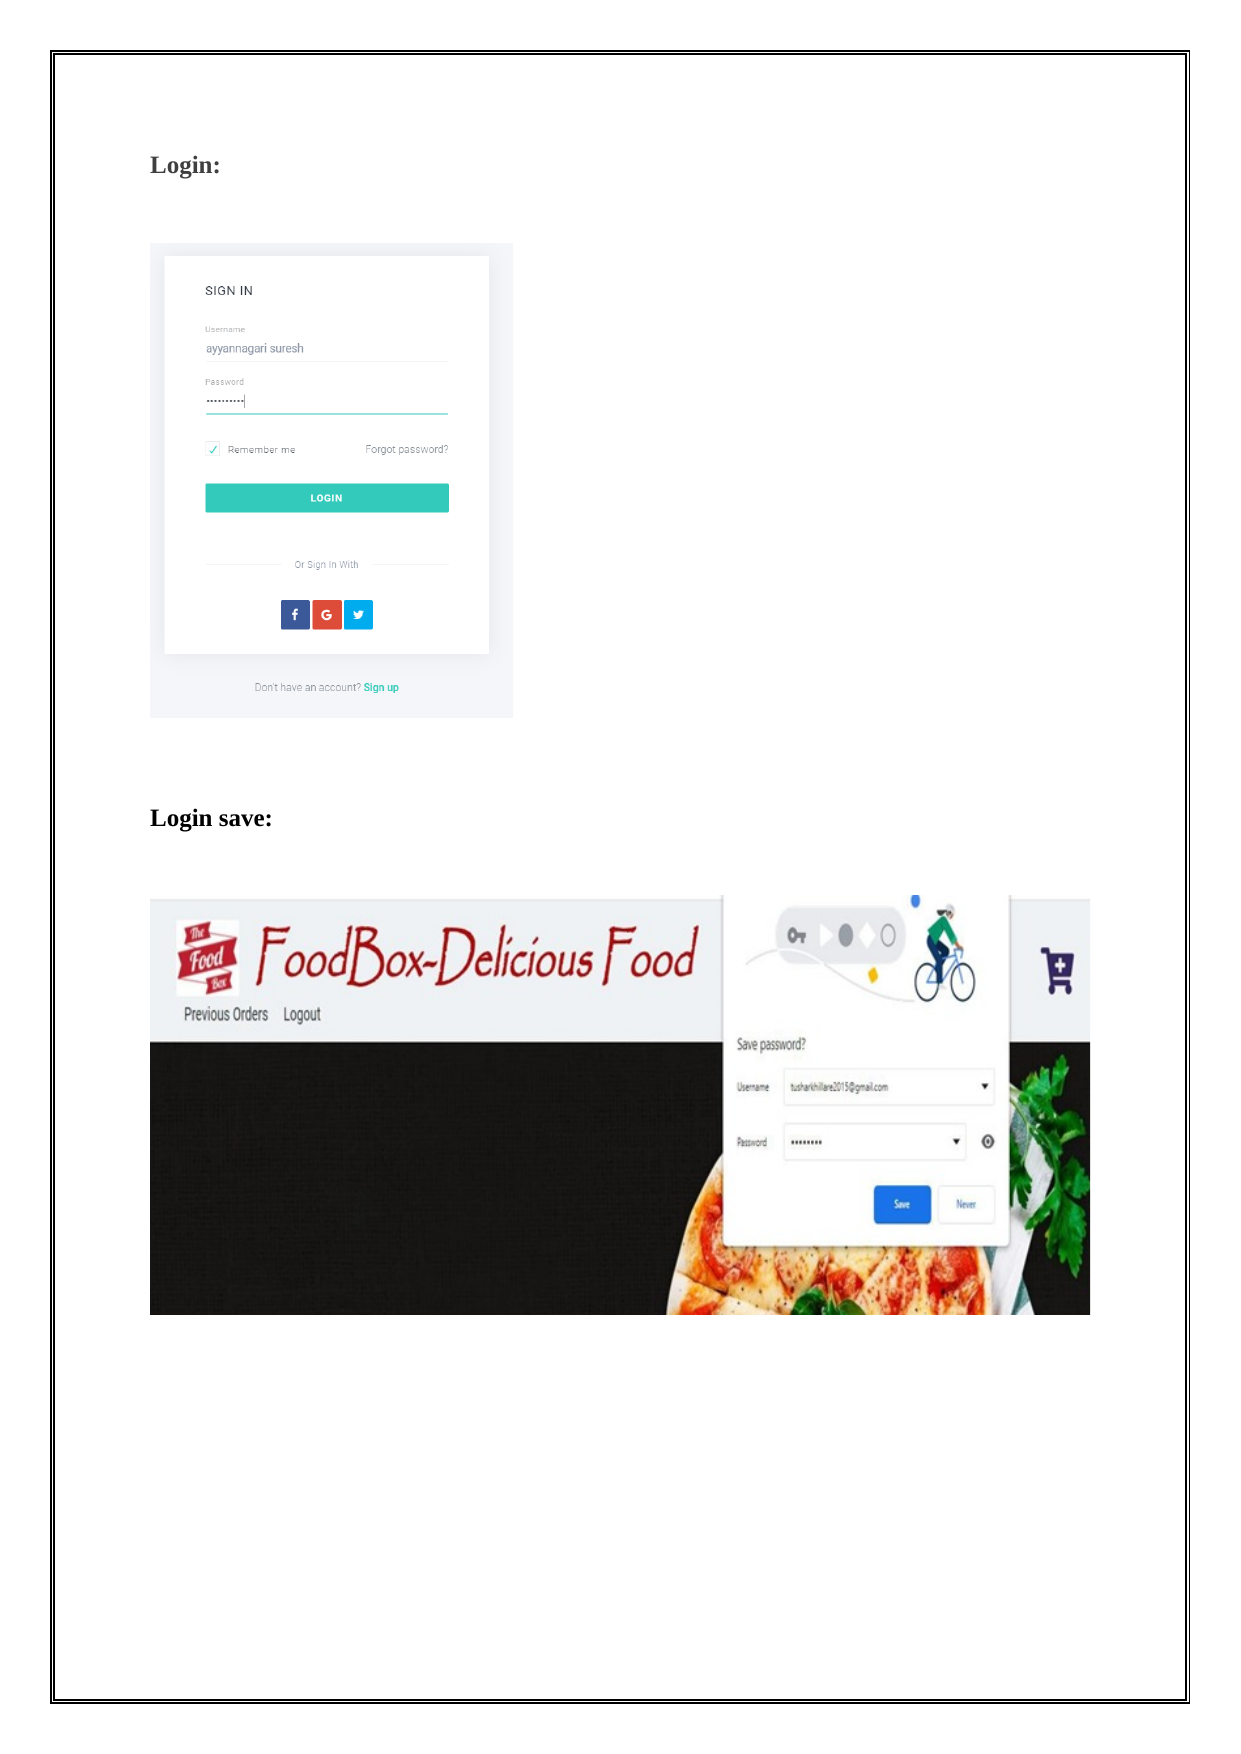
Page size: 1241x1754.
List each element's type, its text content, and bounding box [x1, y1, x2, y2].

text Login: [150, 150, 1090, 179]
subtitle Login save: [150, 803, 1090, 832]
picture [150, 243, 514, 718]
picture [150, 895, 1091, 1315]
